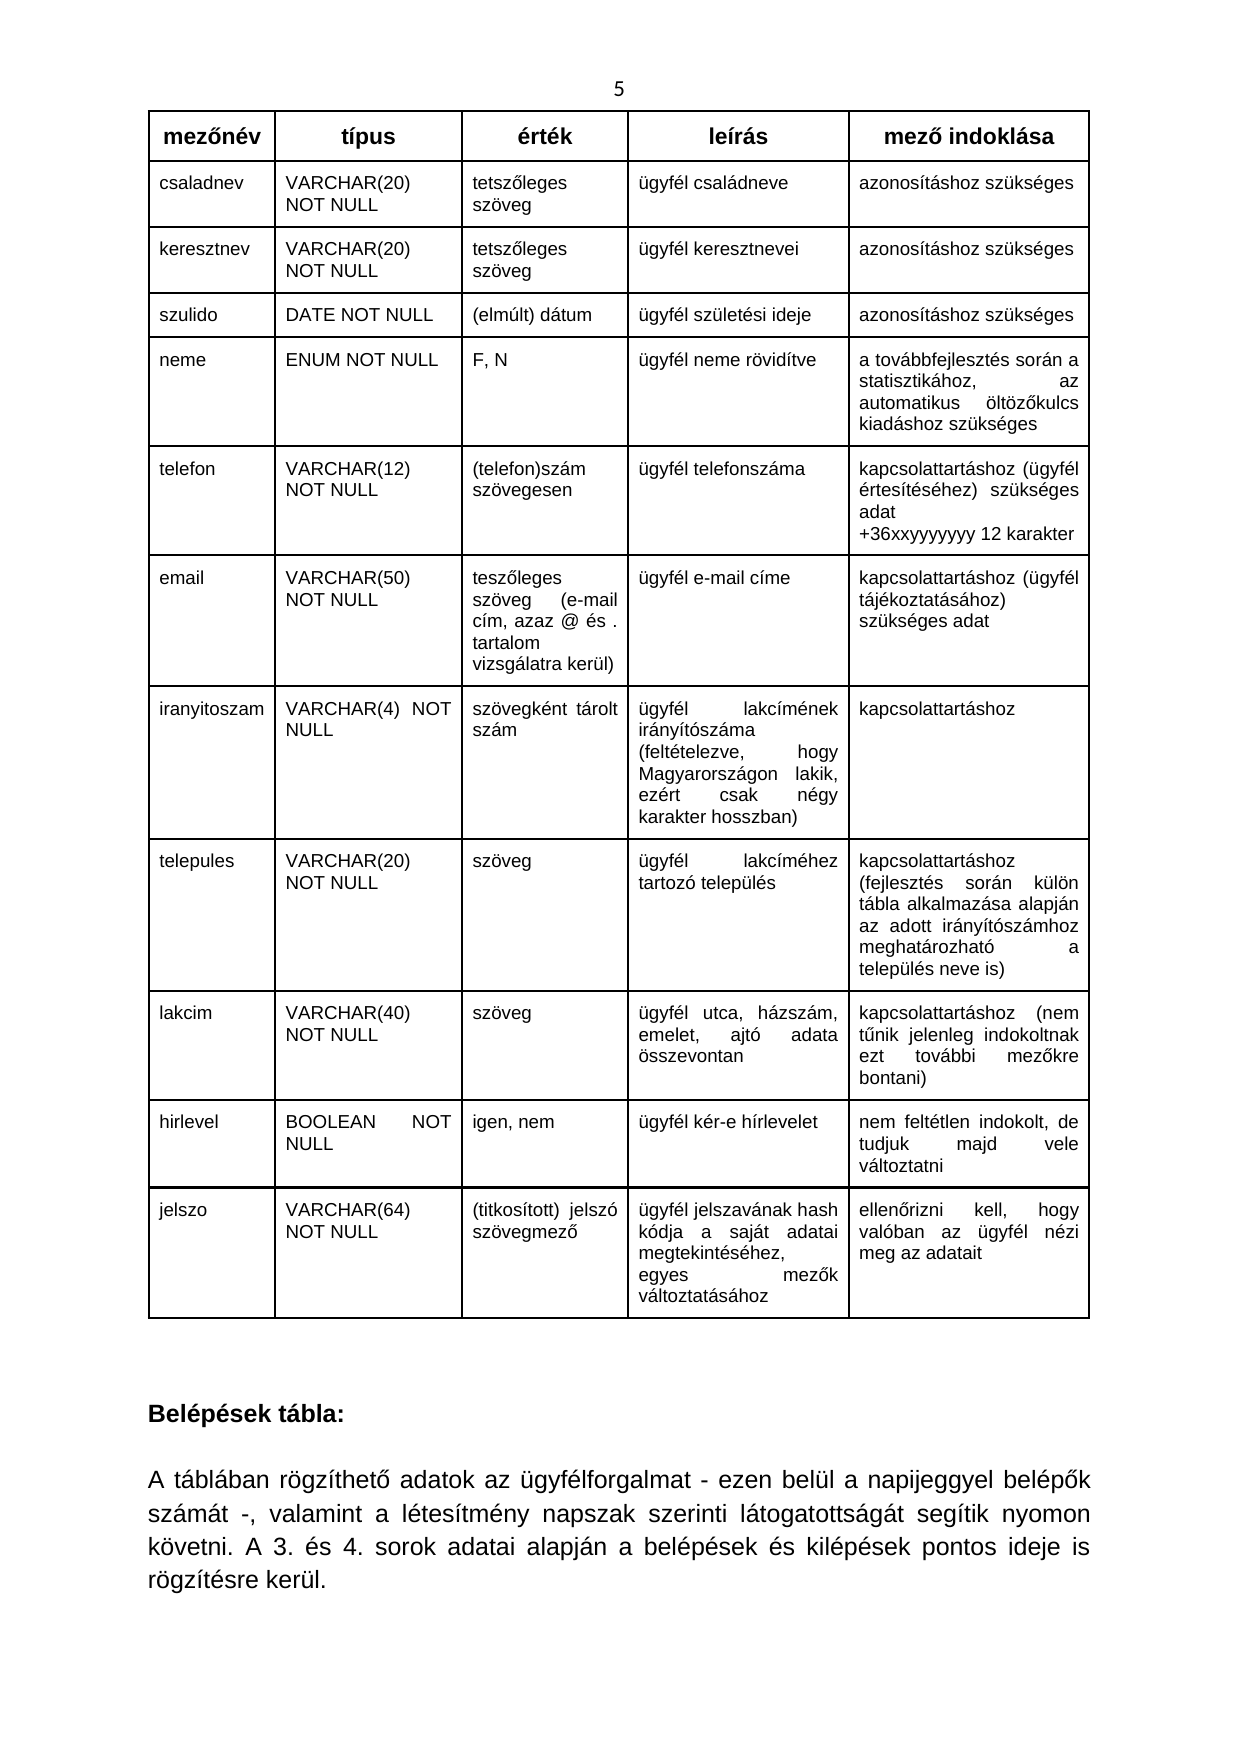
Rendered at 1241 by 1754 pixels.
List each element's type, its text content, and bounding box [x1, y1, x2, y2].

table_cell neme [150, 338, 274, 445]
table_cell ügyfél lakcímének irányítószáma (feltételezve, hogy Magyarországon lakik, ezért csak négy karakter hosszban) [629, 687, 848, 837]
table_cell ügyfél telefonszáma [629, 447, 848, 554]
table_cell ügyfél e-mail címe [629, 556, 848, 685]
table_cell igen, nem [463, 1101, 627, 1186]
table_cell szöveg [463, 840, 627, 990]
table_cell jelszo [150, 1189, 274, 1317]
table_cell tetszőleges szöveg [463, 162, 627, 226]
table_cell azonosításhoz szükséges [850, 162, 1088, 226]
table_cell VARCHAR(50) NOT NULL [276, 556, 461, 685]
table_cell tetszőleges szöveg [463, 228, 627, 292]
table_cell (titkosított) jelszó szövegmező [463, 1189, 627, 1317]
table_header típus [276, 112, 461, 159]
text Belépések tábla: [148, 1399, 1093, 1428]
table_cell ügyfél családneve [629, 162, 848, 226]
table_cell email [150, 556, 274, 685]
table_cell kapcsolattartáshoz (ügyfél tájékoztatásához) szükséges adat [850, 556, 1088, 685]
table_cell VARCHAR(20) NOT NULL [276, 162, 461, 226]
table_cell VARCHAR(40) NOT NULL [276, 992, 461, 1099]
table_cell VARCHAR(4) NOT NULL [276, 687, 461, 837]
table_cell kapcsolattartáshoz (fejlesztés során külön tábla alkalmazása alapján az adott irányítószámhoz meghatározható a település neve is) [850, 840, 1088, 990]
table_header mező indoklása [850, 112, 1088, 159]
table_cell ügyfél kér-e hírlevelet [629, 1101, 848, 1186]
text A táblában rögzíthető adatok az ügyfélforgalmat - ezen belül a napijeggyel belépők számát -, valamint a létesítmény napszak szerinti látogatottságát segítik nyomon követni. A 3. és 4. sorok adatai alapján a belépések és kilépések pontos ideje is rögzítésre kerül. [148, 1466, 1093, 1593]
table_cell csaladnev [150, 162, 274, 226]
table_cell VARCHAR(64) NOT NULL [276, 1189, 461, 1317]
table_cell iranyitoszam [150, 687, 274, 837]
table_cell ügyfél születési ideje [629, 294, 848, 336]
table_cell (elmúlt) dátum [463, 294, 627, 336]
table_cell nem feltétlen indokolt, de tudjuk majd vele változtatni [850, 1101, 1088, 1186]
table_cell telefon [150, 447, 274, 554]
table_header leírás [629, 112, 848, 159]
table_cell ügyfél lakcíméhez tartozó település [629, 840, 848, 990]
table_cell teszőleges szöveg (e-mail cím, azaz @ és . tartalom vizsgálatra kerül) [463, 556, 627, 685]
table_cell hirlevel [150, 1101, 274, 1186]
table_header mezőnév [150, 112, 274, 159]
table_cell ENUM NOT NULL [276, 338, 461, 445]
table_cell azonosításhoz szükséges [850, 294, 1088, 336]
table_cell BOOLEAN NOT NULL [276, 1101, 461, 1186]
table_cell VARCHAR(20) NOT NULL [276, 840, 461, 990]
table_cell telepules [150, 840, 274, 990]
table_cell VARCHAR(20) NOT NULL [276, 228, 461, 292]
table_cell azonosításhoz szükséges [850, 228, 1088, 292]
table_cell F, N [463, 338, 627, 445]
table_cell szöveg [463, 992, 627, 1099]
table_cell ügyfél jelszavának hash kódja a saját adatai megtekintéséhez, egyes mezők változtatásához [629, 1189, 848, 1317]
table_cell (telefon)szám szövegesen [463, 447, 627, 554]
table_cell kapcsolattartáshoz [850, 687, 1088, 837]
table_cell kapcsolattartáshoz (ügyfél értesítéséhez) szükséges adat +36xxyyyyyyy 12 karakter [850, 447, 1088, 554]
table_cell ügyfél neme rövidítve [629, 338, 848, 445]
table_cell ügyfél utca, házszám, emelet, ajtó adata összevontan [629, 992, 848, 1099]
table_header érték [463, 112, 627, 159]
table_cell szulido [150, 294, 274, 336]
table_cell kapcsolattartáshoz (nem tűnik jelenleg indokoltnak ezt további mezőkre bontani) [850, 992, 1088, 1099]
table_cell szövegként tárolt szám [463, 687, 627, 837]
table_cell keresztnev [150, 228, 274, 292]
table_cell ellenőrizni kell, hogy valóban az ügyfél nézi meg az adatait [850, 1189, 1088, 1317]
table_cell VARCHAR(12) NOT NULL [276, 447, 461, 554]
table_cell DATE NOT NULL [276, 294, 461, 336]
table_cell ügyfél keresztnevei [629, 228, 848, 292]
table_cell a továbbfejlesztés során a statisztikához, az automatikus öltözőkulcs kiadáshoz szükséges [850, 338, 1088, 445]
table_cell lakcim [150, 992, 274, 1099]
